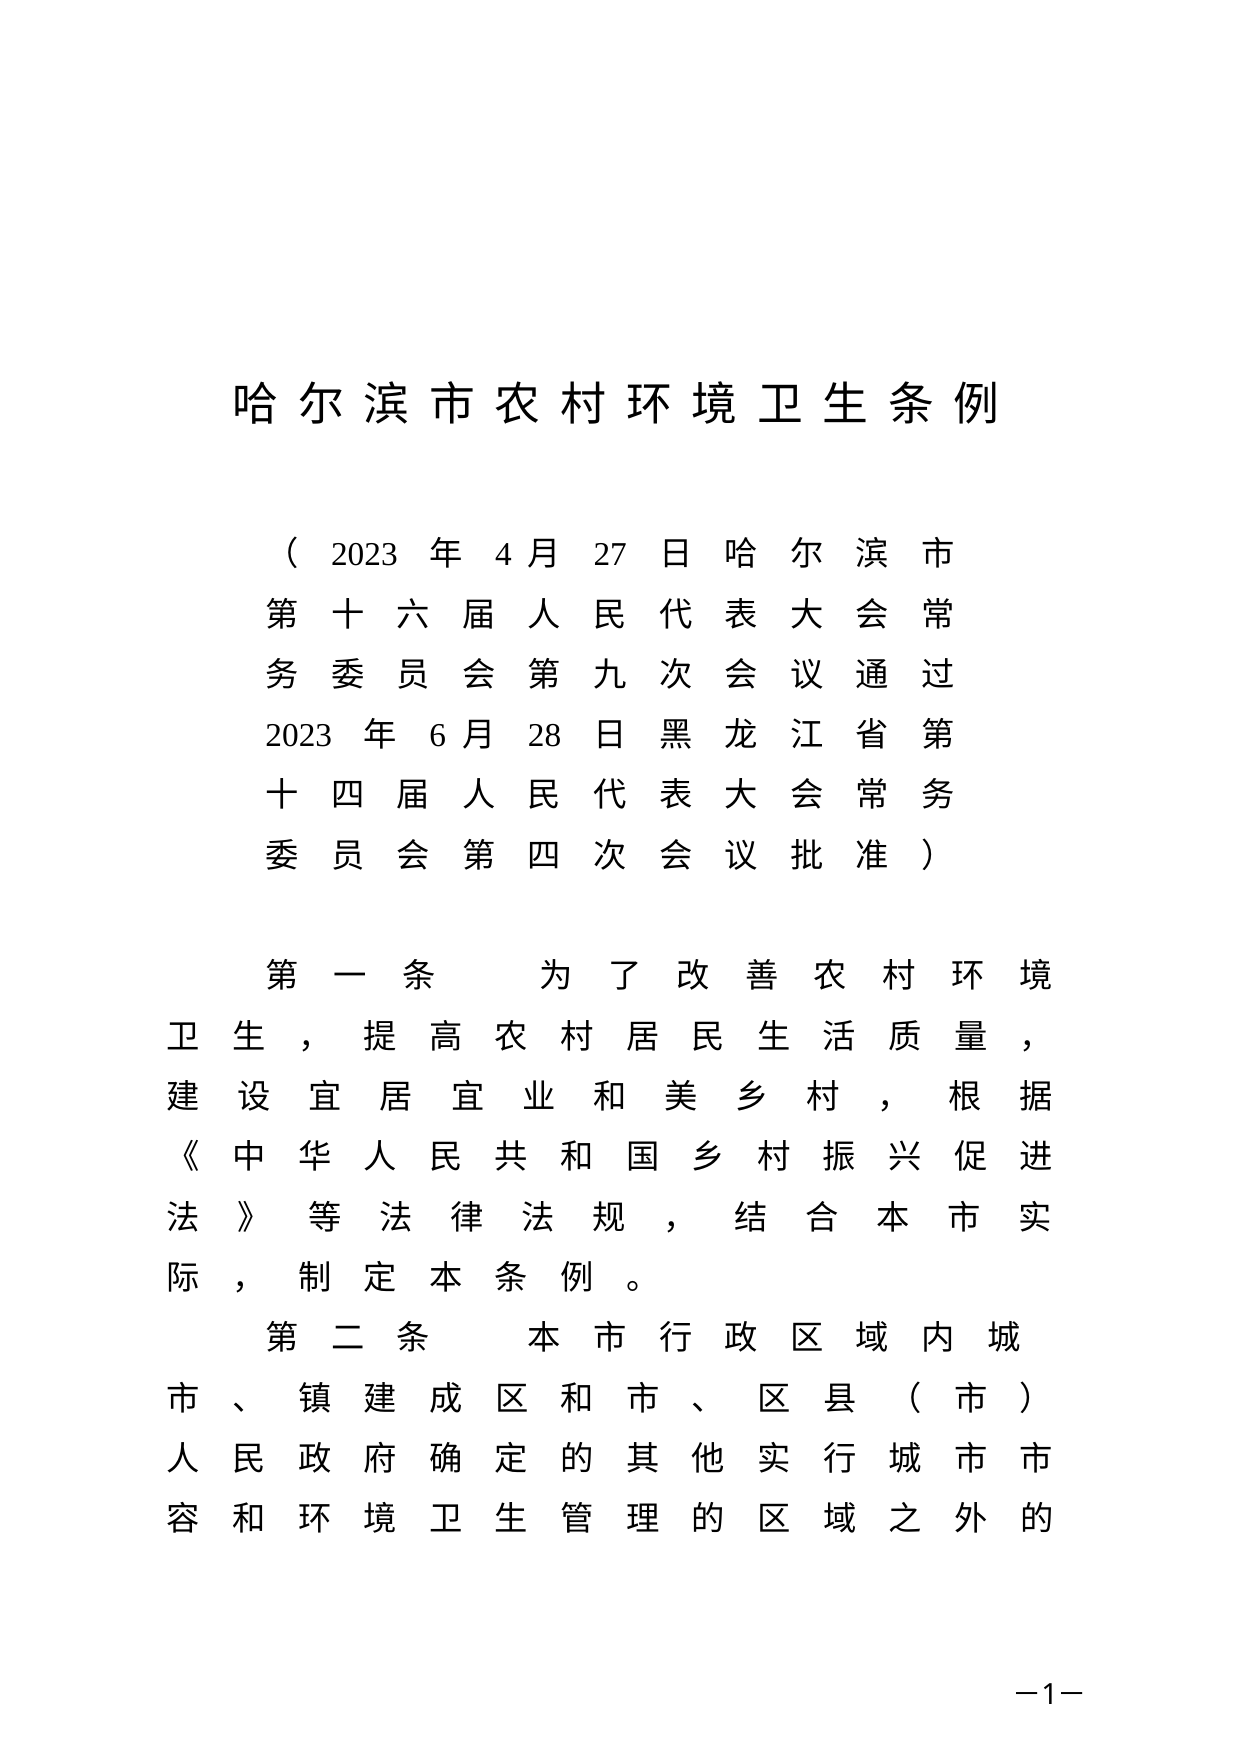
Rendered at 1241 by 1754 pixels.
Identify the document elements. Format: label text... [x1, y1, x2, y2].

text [167, 1305, 1085, 1546]
text 第一条 为了改善农村环境卫生，提高农村居民生活质量，建设宜居宜业和美乡村，根据《中华人民共和国乡村振兴促进法》等法律法规，结合本市实际，制定本条例。 [167, 943, 1085, 1305]
text 哈尔滨市农村环境卫生条例 [167, 340, 1085, 461]
text （2023年4月27日哈尔滨市第十六届人民代表大会常务委员会第九次会议通过 2023年6月28日黑龙江省第十四届人民代表大会常务委员会第四次会议批准） [232, 521, 1019, 883]
